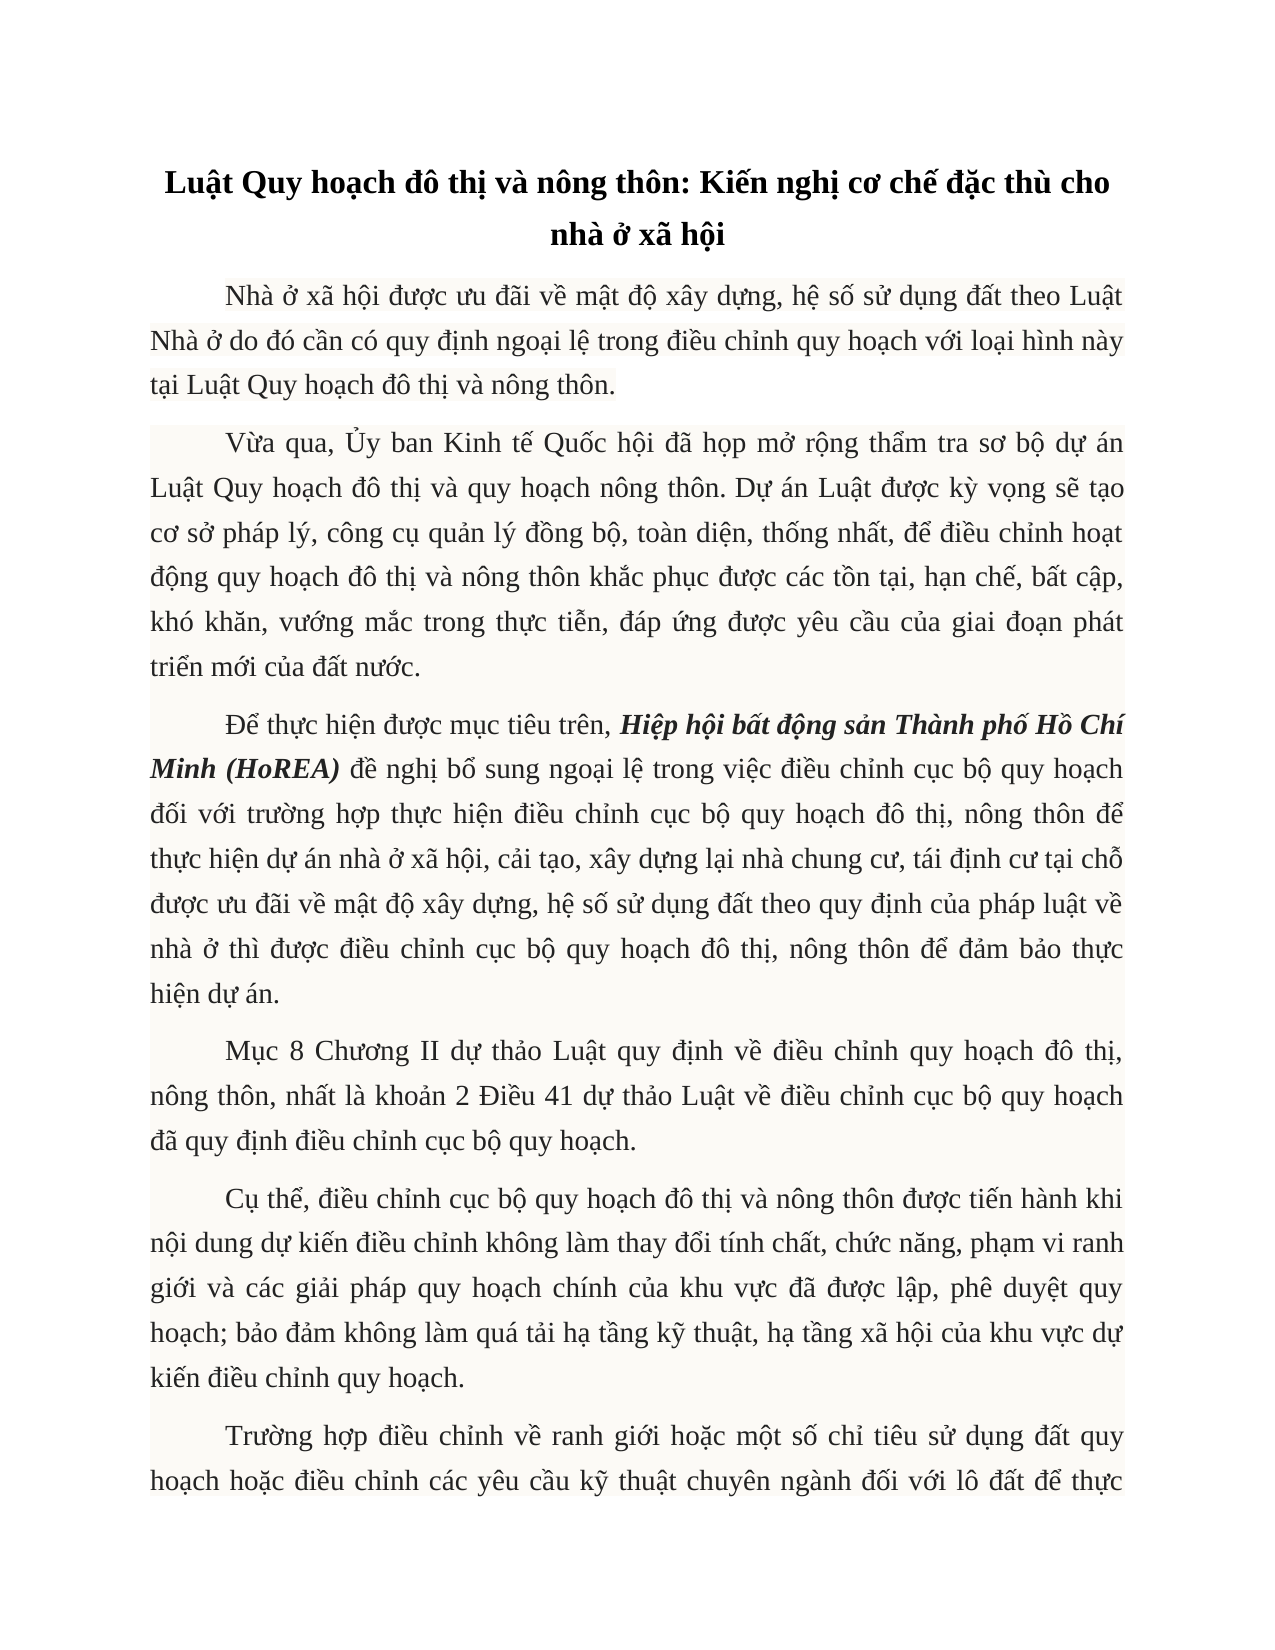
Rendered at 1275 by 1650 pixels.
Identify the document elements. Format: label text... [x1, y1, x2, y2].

text Để thực hiện được mục tiêu trên, Hiệp hội bất động sản Thành phố Hồ Chí Minh (HoREA) đề nghị bổ sung ngoại lệ trong việc điều chỉnh cục bộ quy hoạch đối với trường hợp thực hiện điều chỉnh cục bộ quy hoạch đô thị, nông thôn để thực hiện dự án nhà ở xã hội, cải tạo, xây dựng lại nhà chung cư, tái định cư tại chỗ được ưu đãi về mật độ xây dựng, hệ số sử dụng đất theo quy định của pháp luật về nhà ở thì được điều chỉnh cục bộ quy hoạch đô thị, nông thôn để đảm bảo thực hiện dự án. [150, 707, 1125, 1010]
text Cụ thể, điều chỉnh cục bộ quy hoạch đô thị và nông thôn được tiến hành khi nội dung dự kiến điều chỉnh không làm thay đổi tính chất, chức năng, phạm vi ranh giới và các giải pháp quy hoạch chính của khu vực đã được lập, phê duyệt quy hoạch; bảo đảm không làm quá tải hạ tầng kỹ thuật, hạ tầng xã hội của khu vực dự kiến điều chỉnh quy hoạch. [150, 1181, 1125, 1394]
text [150, 1418, 1125, 1496]
text Vừa qua, Ủy ban Kinh tế Quốc hội đã họp mở rộng thẩm tra sơ bộ dự án Luật Quy hoạch đô thị và quy hoạch nông thôn. Dự án Luật được kỳ vọng sẽ tạo cơ sở pháp lý, công cụ quản lý đồng bộ, toàn diện, thống nhất, để điều chỉnh hoạt động quy hoạch đô thị và nông thôn khắc phục được các tồn tại, hạn chế, bất cập, khó khăn, vướng mắc trong thực tiễn, đáp ứng được yêu cầu của giai đoạn phát triển mới của đất nước. [150, 425, 1125, 683]
text Nhà ở xã hội được ưu đãi về mật độ xây dựng, hệ số sử dụng đất theo Luật Nhà ở do đó cần có quy định ngoại lệ trong điều chỉnh quy hoạch với loại hình này tại Luật Quy hoạch đô thị và nông thôn. [150, 278, 1125, 323]
text Mục 8 Chương II dự thảo Luật quy định về điều chỉnh quy hoạch đô thị, nông thôn, nhất là khoản 2 Điều 41 dự thảo Luật về điều chỉnh cục bộ quy hoạch đã quy định điều chỉnh cục bộ quy hoạch. [150, 1033, 1125, 1157]
text Luật Quy hoạch đô thị và nông thôn: Kiến nghị cơ chế đặc thù cho nhà ở xã hội [150, 162, 1125, 252]
text Nhà ở xã hội được ưu đãi về mật độ xây dựng, hệ số sử dụng đất theo Luật Nhà ở do đó cần có quy định ngoại lệ trong điều chỉnh quy hoạch với loại hình này tại Luật Quy hoạch đô thị và nông thôn. [150, 356, 1125, 401]
